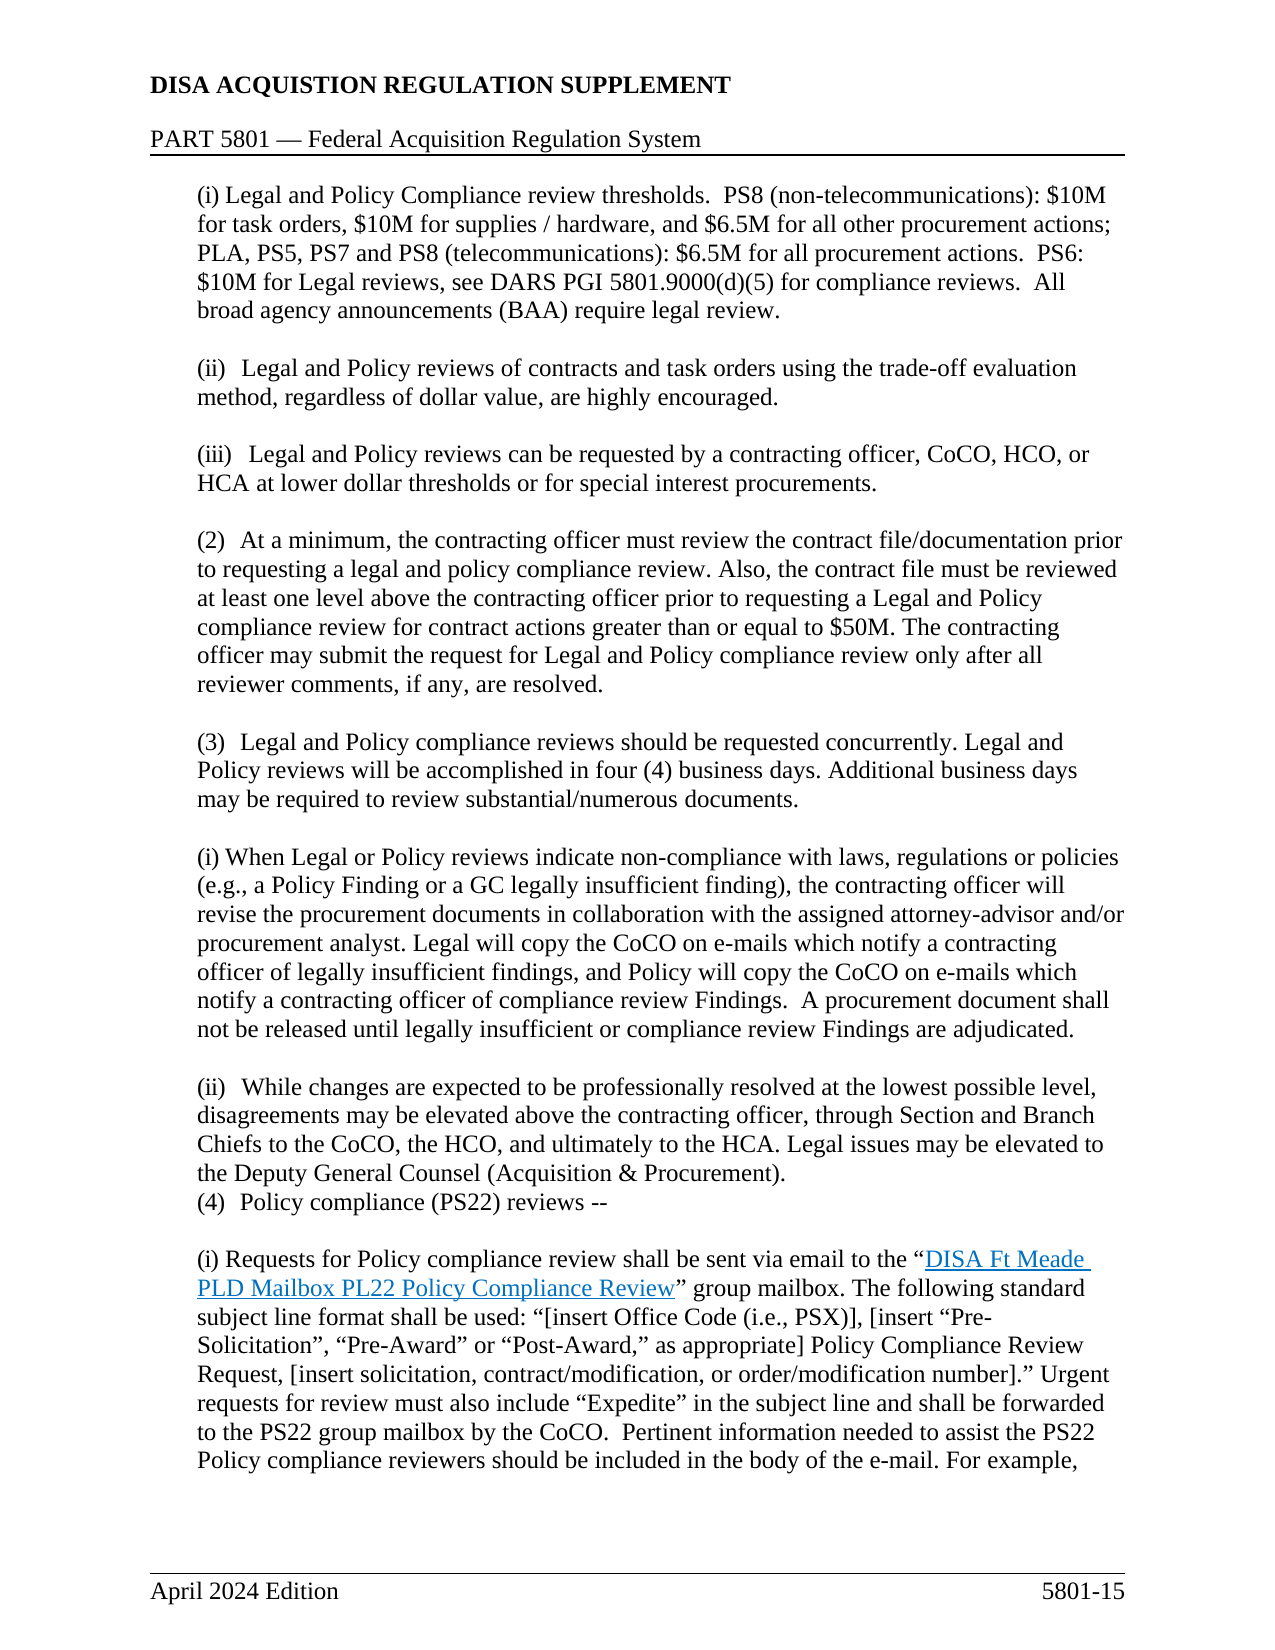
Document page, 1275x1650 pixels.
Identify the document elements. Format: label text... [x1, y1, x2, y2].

list When Legal or Policy reviews indicate non-compliance with laws, regulations or policies (e.g., a Policy Finding or a GC legally insufficient finding), the contracting officer will revise the procurement documents in collaboration with the assigned attorney-advisor and/or procurement analyst. Legal will copy the CoCO on e-mails which notify a contracting officer of legally insufficient findings, and Policy will copy the CoCO on e-mails which notify a contracting officer of compliance review Findings. A procurement document shall not be released until legally insufficient or compliance review Findings are adjudicated. [197, 842, 1125, 1043]
list Policy compliance (PS22) reviews -- [197, 1187, 1125, 1216]
list Legal and Policy Compliance review thresholds. PS8 (non-telecommunications): $10M for task orders, $10M for supplies / hardware, and $6.5M for all other procurement actions; PLA, PS5, PS7 and PS8 (telecommunications): $6.5M for all procurement actions. PS6: $10M for Legal reviews, see DARS PGI 5801.9000(d)(5) for compliance reviews. All broad agency announcements (BAA) require legal review. [197, 181, 1125, 324]
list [197, 1244, 1125, 1474]
list Legal and Policy compliance reviews should be requested concurrently. Legal and Policy reviews will be accomplished in four (4) business days. Additional business days may be required to review substantial/numerous documents. [197, 727, 1125, 813]
list Legal and Policy reviews can be requested by a contracting officer, CoCO, HCO, or HCA at lower dollar thresholds or for special interest procurements. [197, 439, 1125, 497]
list At a minimum, the contracting officer must review the contract file/documentation prior to requesting a legal and policy compliance review. Also, the contract file must be reviewed at least one level above the contracting officer prior to requesting a Legal and Policy compliance review for contract actions greater than or equal to $50M. The contracting officer may submit the request for Legal and Policy compliance review only after all reviewer comments, if any, are resolved. [197, 526, 1125, 698]
list While changes are expected to be professionally resolved at the lowest possible level, disagreements may be elevated above the contracting officer, through Section and Branch Chiefs to the CoCO, the HCO, and ultimately to the HCA. Legal issues may be elevated to the Deputy General Counsel (Acquisition & Procurement). [197, 1072, 1125, 1187]
list Legal and Policy reviews of contracts and task orders using the trade-off evaluation method, regardless of dollar value, are highly encouraged. [197, 353, 1125, 411]
